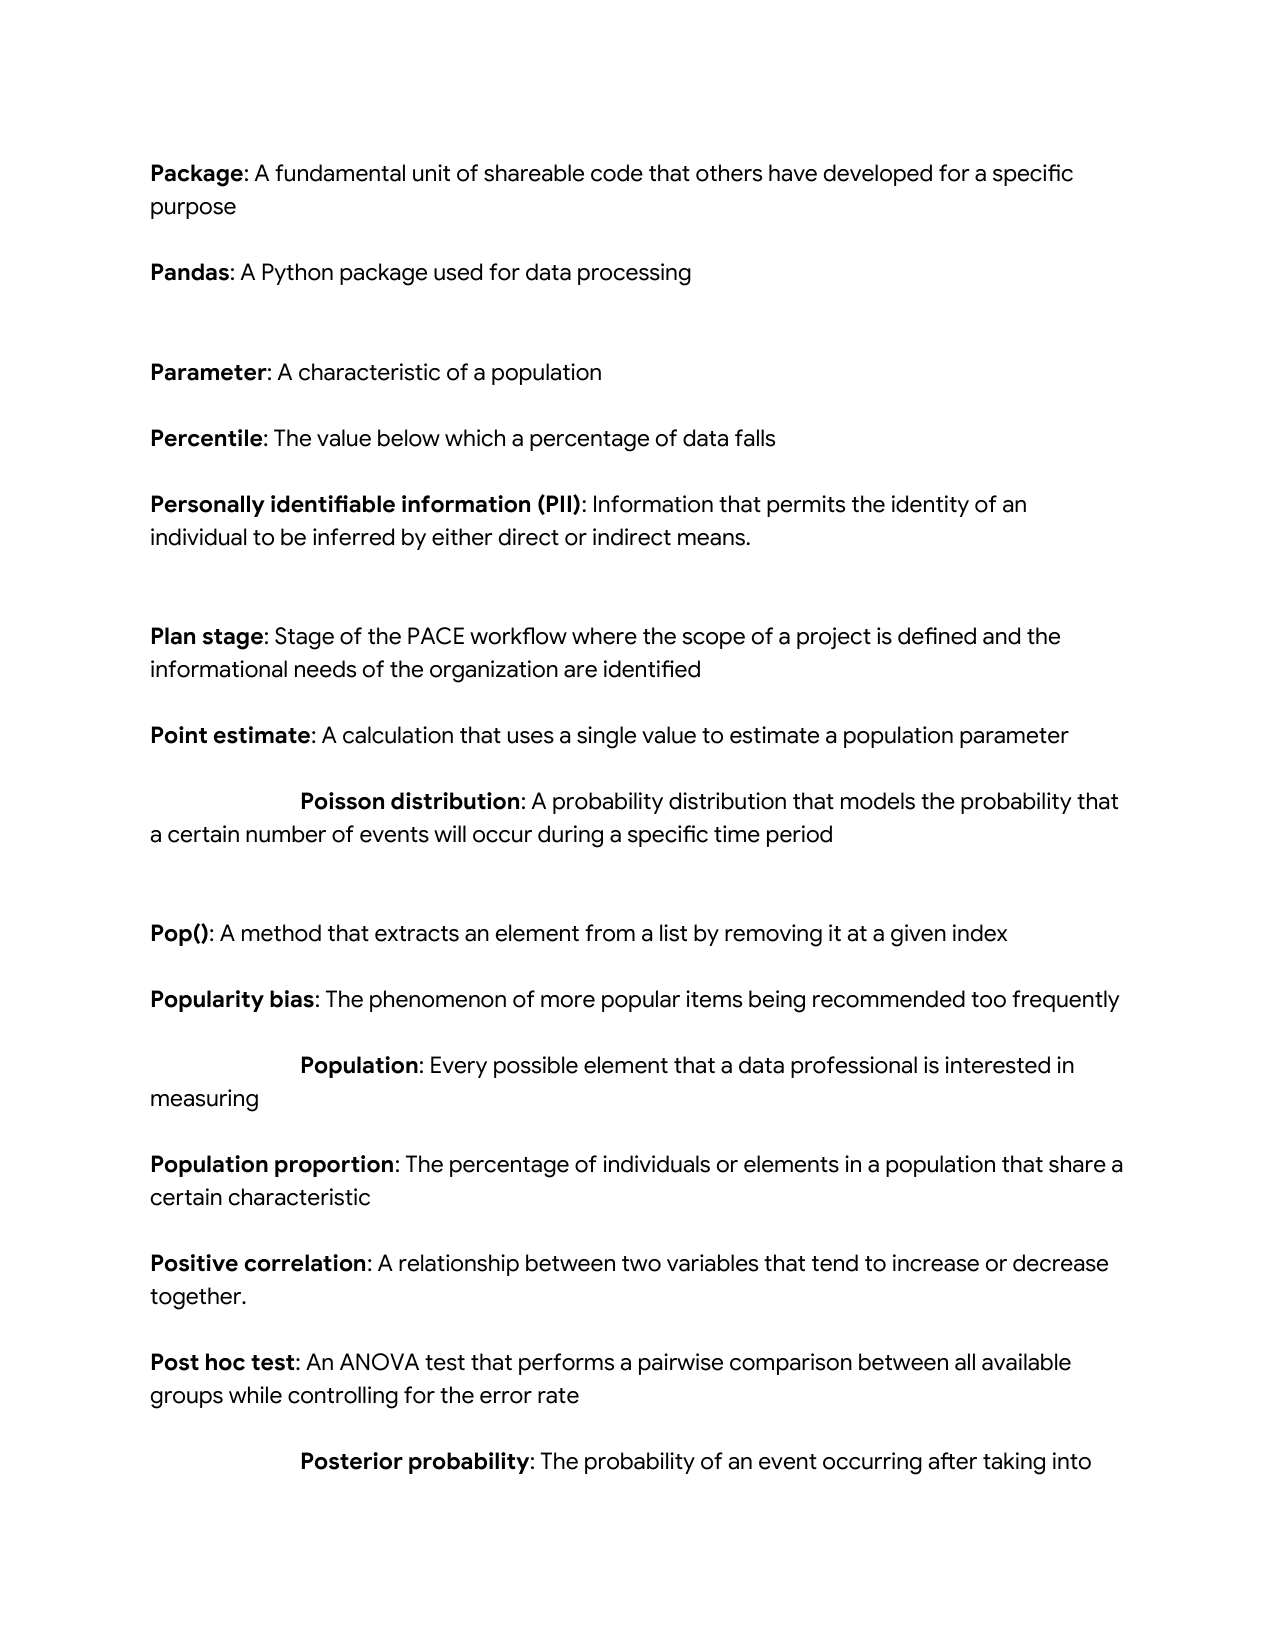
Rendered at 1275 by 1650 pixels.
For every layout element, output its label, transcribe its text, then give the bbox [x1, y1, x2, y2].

text Pop(): A method that extracts an element from a list by removing it at a given index [150, 919, 1125, 981]
text Pandas: A Python package used for data processing [150, 259, 1125, 353]
text Positive correlation: A relationship between two variables that tend to increase or decrease together. [150, 1249, 1125, 1344]
text Parameter: A characteristic of a population [150, 358, 1125, 419]
text Popularity bias: The phenomenon of more popular items being recommended too frequently Population: Every possible element that a data professional is interested in measuring [150, 985, 1125, 1113]
text Package: A fundamental unit of shareable code that others have developed for a specific purpose [150, 159, 1125, 254]
text Plan stage: Stage of the PACE workflow where the scope of a project is defined and the informational needs of the organization are identified [150, 622, 1125, 717]
text Population proportion: The percentage of individuals or elements in a population that share a certain characteristic [150, 1150, 1125, 1245]
text Percentile: The value below which a percentage of data falls [150, 424, 1125, 486]
text Point estimate: A calculation that uses a single value to estimate a population parameter Poisson distribution: A probability distribution that models the probability that a certain number of events will occur during a specific time period [150, 721, 1125, 915]
text Personally identifiable information (PII): Information that permits the identity of an individual to be inferred by either direct or indirect means. [150, 490, 1125, 618]
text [150, 1348, 1125, 1476]
